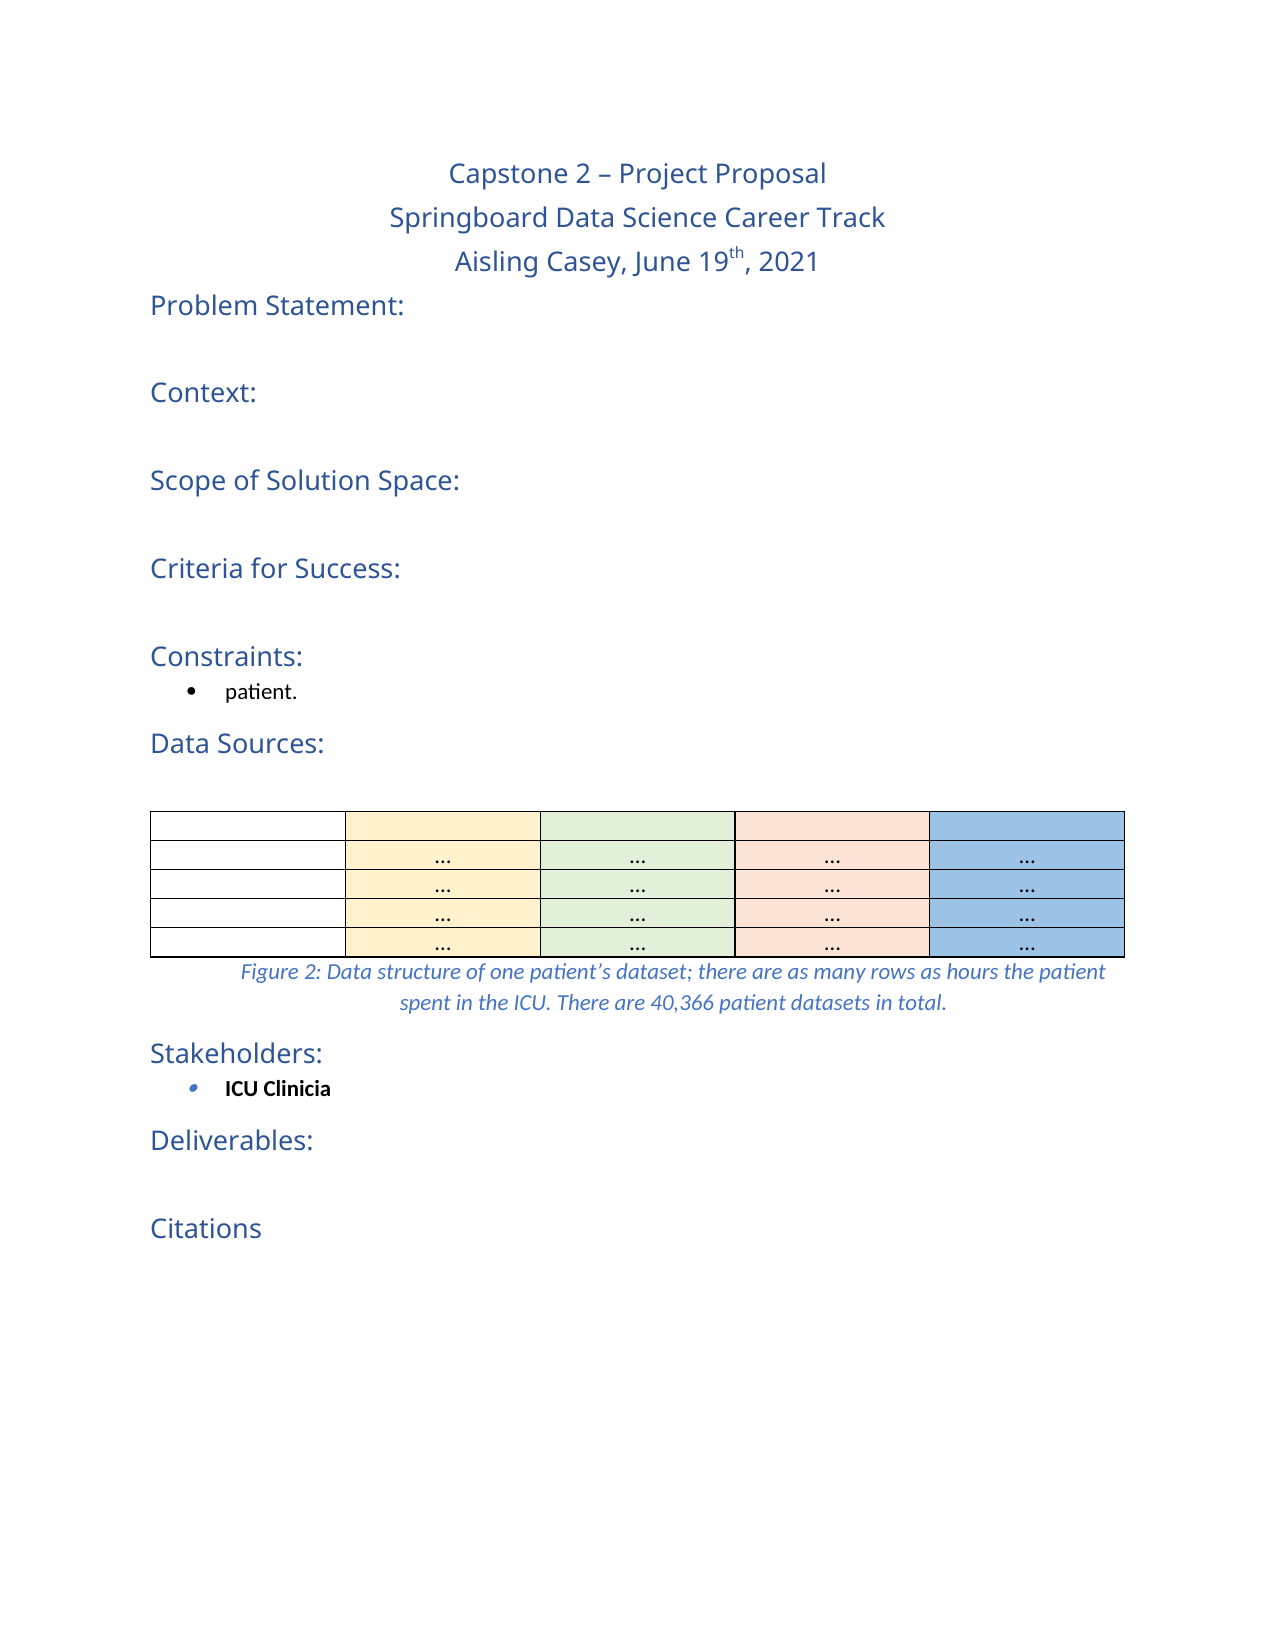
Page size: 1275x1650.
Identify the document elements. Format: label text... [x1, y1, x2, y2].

subtitle Context: [150, 374, 1125, 411]
table_cell … [346, 841, 540, 869]
table_cell … [346, 899, 540, 927]
table_cell [151, 899, 345, 927]
table_cell … [346, 870, 540, 898]
list ICU Clinicia [187, 1074, 1125, 1102]
subtitle Stakeholders: [150, 1034, 1125, 1071]
table_cell [151, 870, 345, 898]
subtitle Criteria for Success: [150, 550, 1125, 587]
table_cell … [541, 928, 734, 956]
table_cell [151, 841, 345, 869]
table_cell … [541, 870, 734, 898]
table_cell … [736, 928, 929, 956]
table_cell … [736, 841, 929, 869]
subtitle Problem Statement: [150, 286, 1125, 323]
table_header [930, 812, 1124, 840]
subtitle Constraints: [150, 638, 1125, 674]
table_header [736, 812, 929, 840]
table_header [151, 812, 345, 840]
text Figure 2: Data structure of one patient’s dataset; there are as many rows as hours the patient spent in the ICU. There are 40,366 patient datasets in total. [225, 958, 1125, 1016]
subtitle Scope of Solution Space: [150, 462, 1125, 499]
table_cell … [736, 899, 929, 927]
table_cell … [541, 841, 734, 869]
subtitle Data Sources: [150, 724, 1125, 761]
subtitle Aisling Casey, June 19th, 2021 [150, 242, 1125, 279]
table_header [346, 812, 540, 840]
subtitle Capstone 2 – Project Proposal [150, 154, 1125, 191]
subtitle Springboard Data Science Career Track [150, 198, 1125, 235]
table_cell … [736, 870, 929, 898]
table_cell … [541, 899, 734, 927]
table_cell … [930, 870, 1124, 898]
table_header [541, 812, 734, 840]
subtitle Citations [150, 1209, 1125, 1246]
table_cell … [930, 928, 1124, 956]
list patient. [187, 677, 1125, 706]
table_cell [151, 928, 345, 956]
table_cell … [930, 841, 1124, 869]
table_cell … [346, 928, 540, 956]
table_cell … [930, 899, 1124, 927]
subtitle Deliverables: [150, 1121, 1125, 1158]
